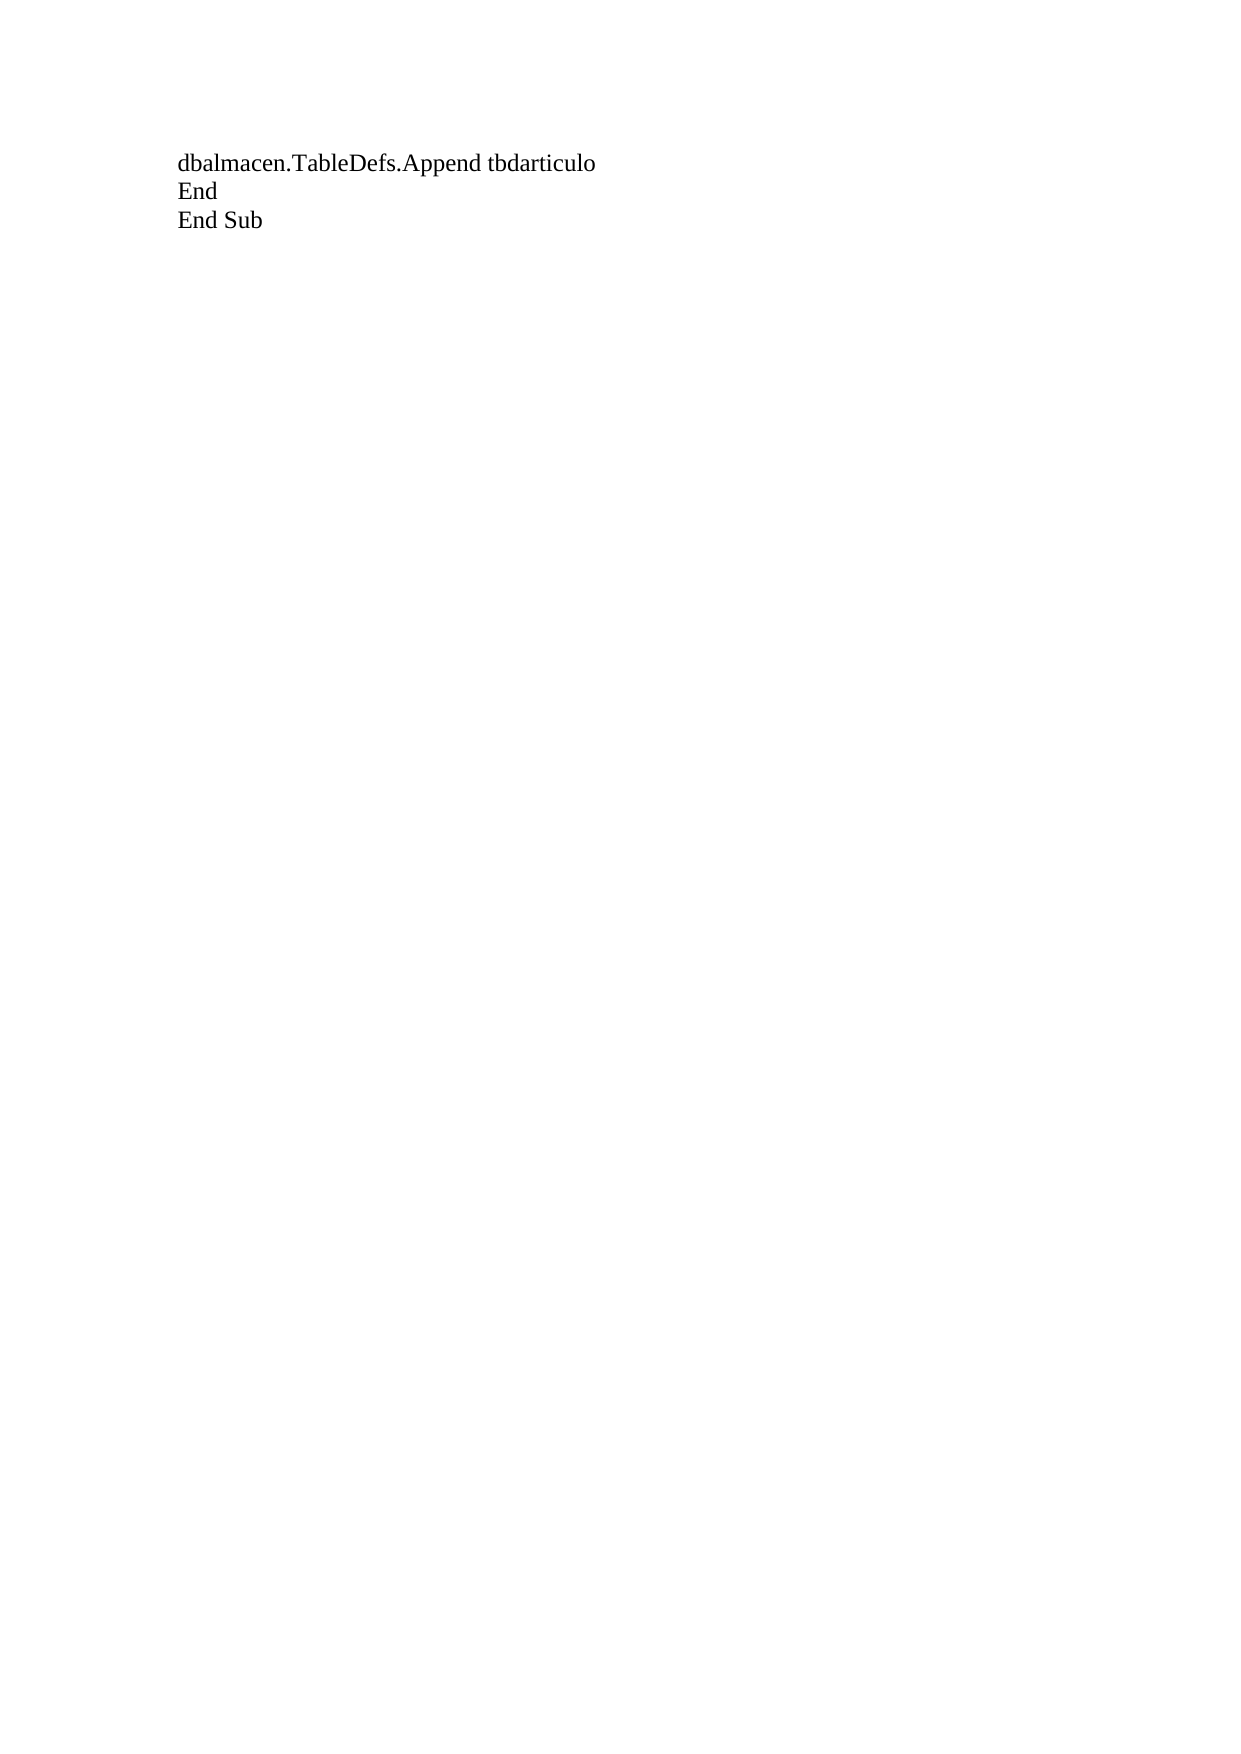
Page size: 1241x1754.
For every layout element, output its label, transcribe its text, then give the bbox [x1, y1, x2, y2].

text dbalmacen.TableDefs.Append tbdarticulo [177, 148, 1063, 176]
text End [177, 176, 1063, 205]
text End Sub [177, 205, 1063, 234]
